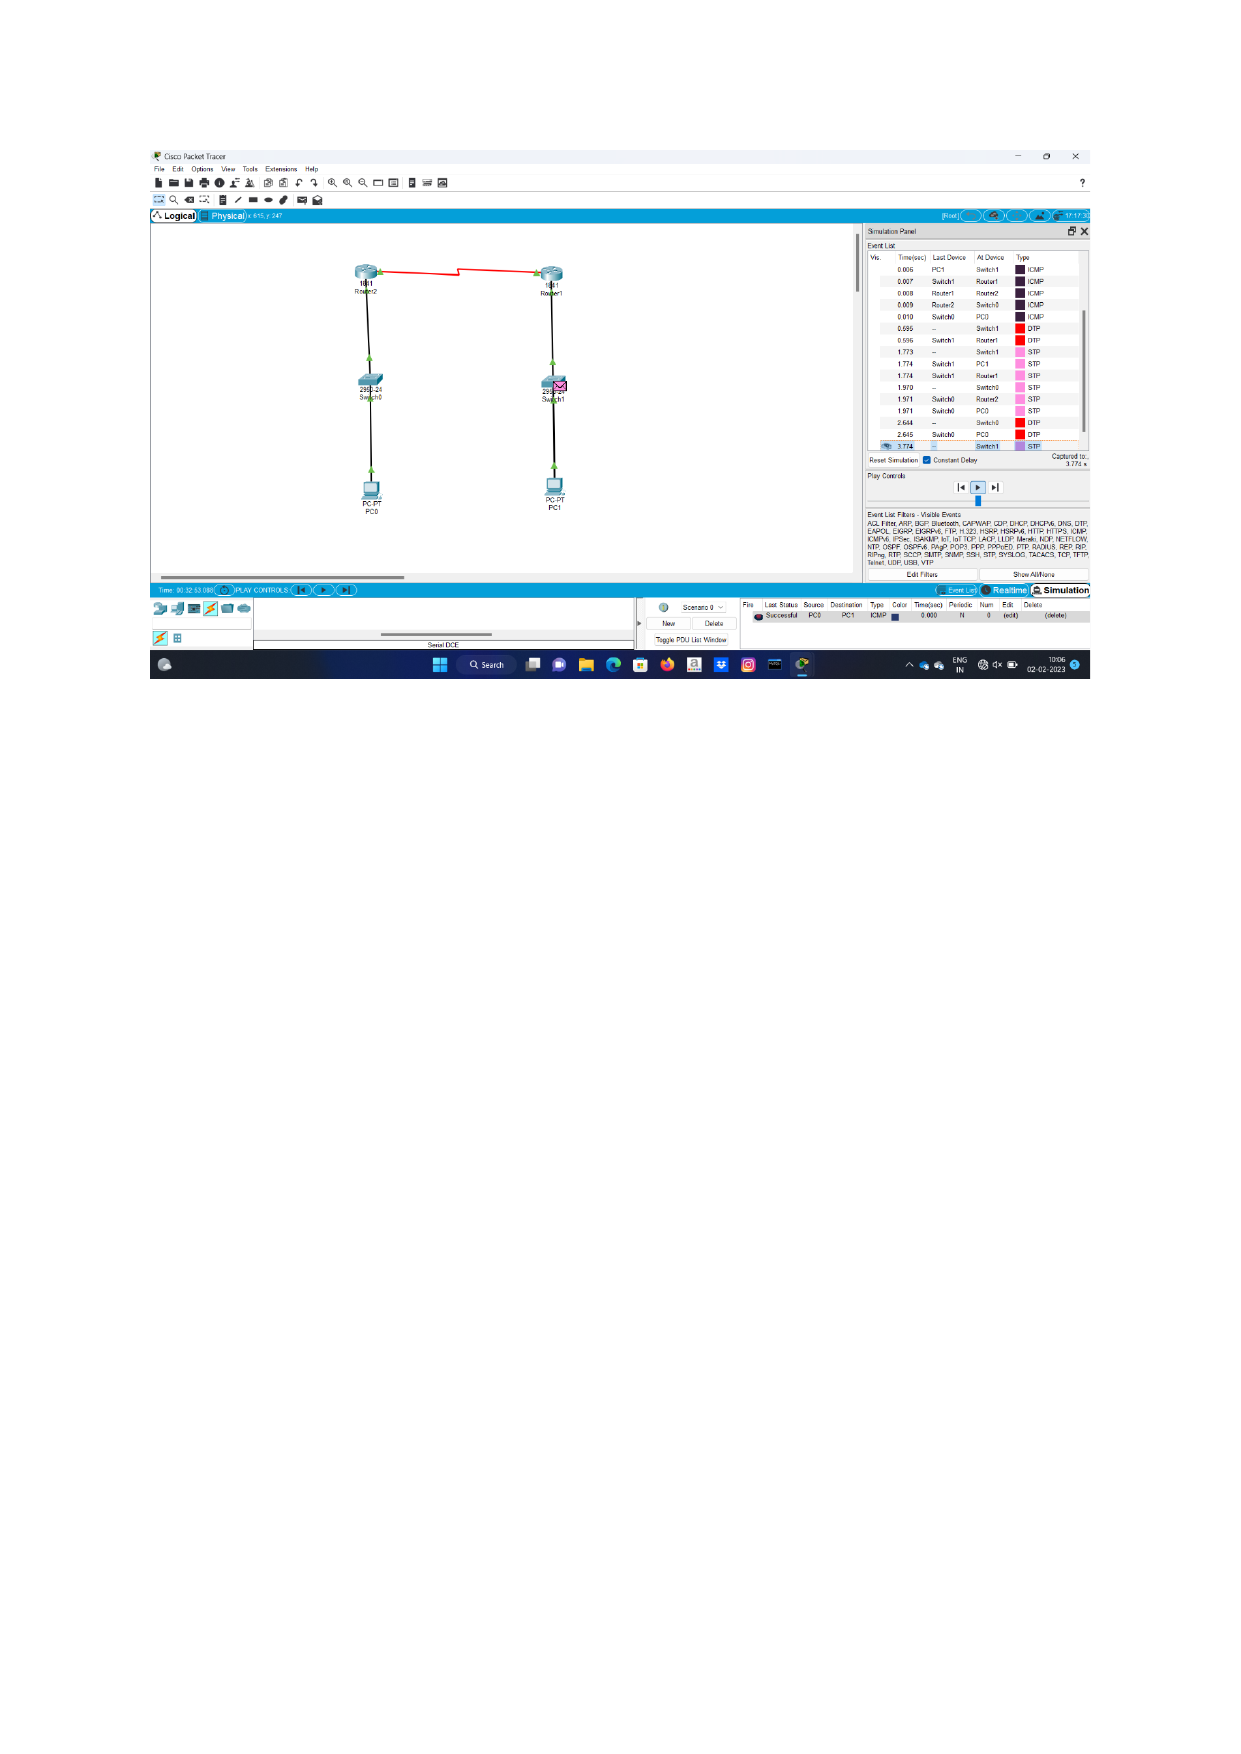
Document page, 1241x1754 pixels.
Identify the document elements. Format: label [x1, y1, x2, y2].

picture [982, 586, 990, 594]
picture [990, 212, 997, 219]
picture [1006, 588, 1016, 593]
picture [150, 150, 1091, 679]
picture [936, 585, 945, 594]
